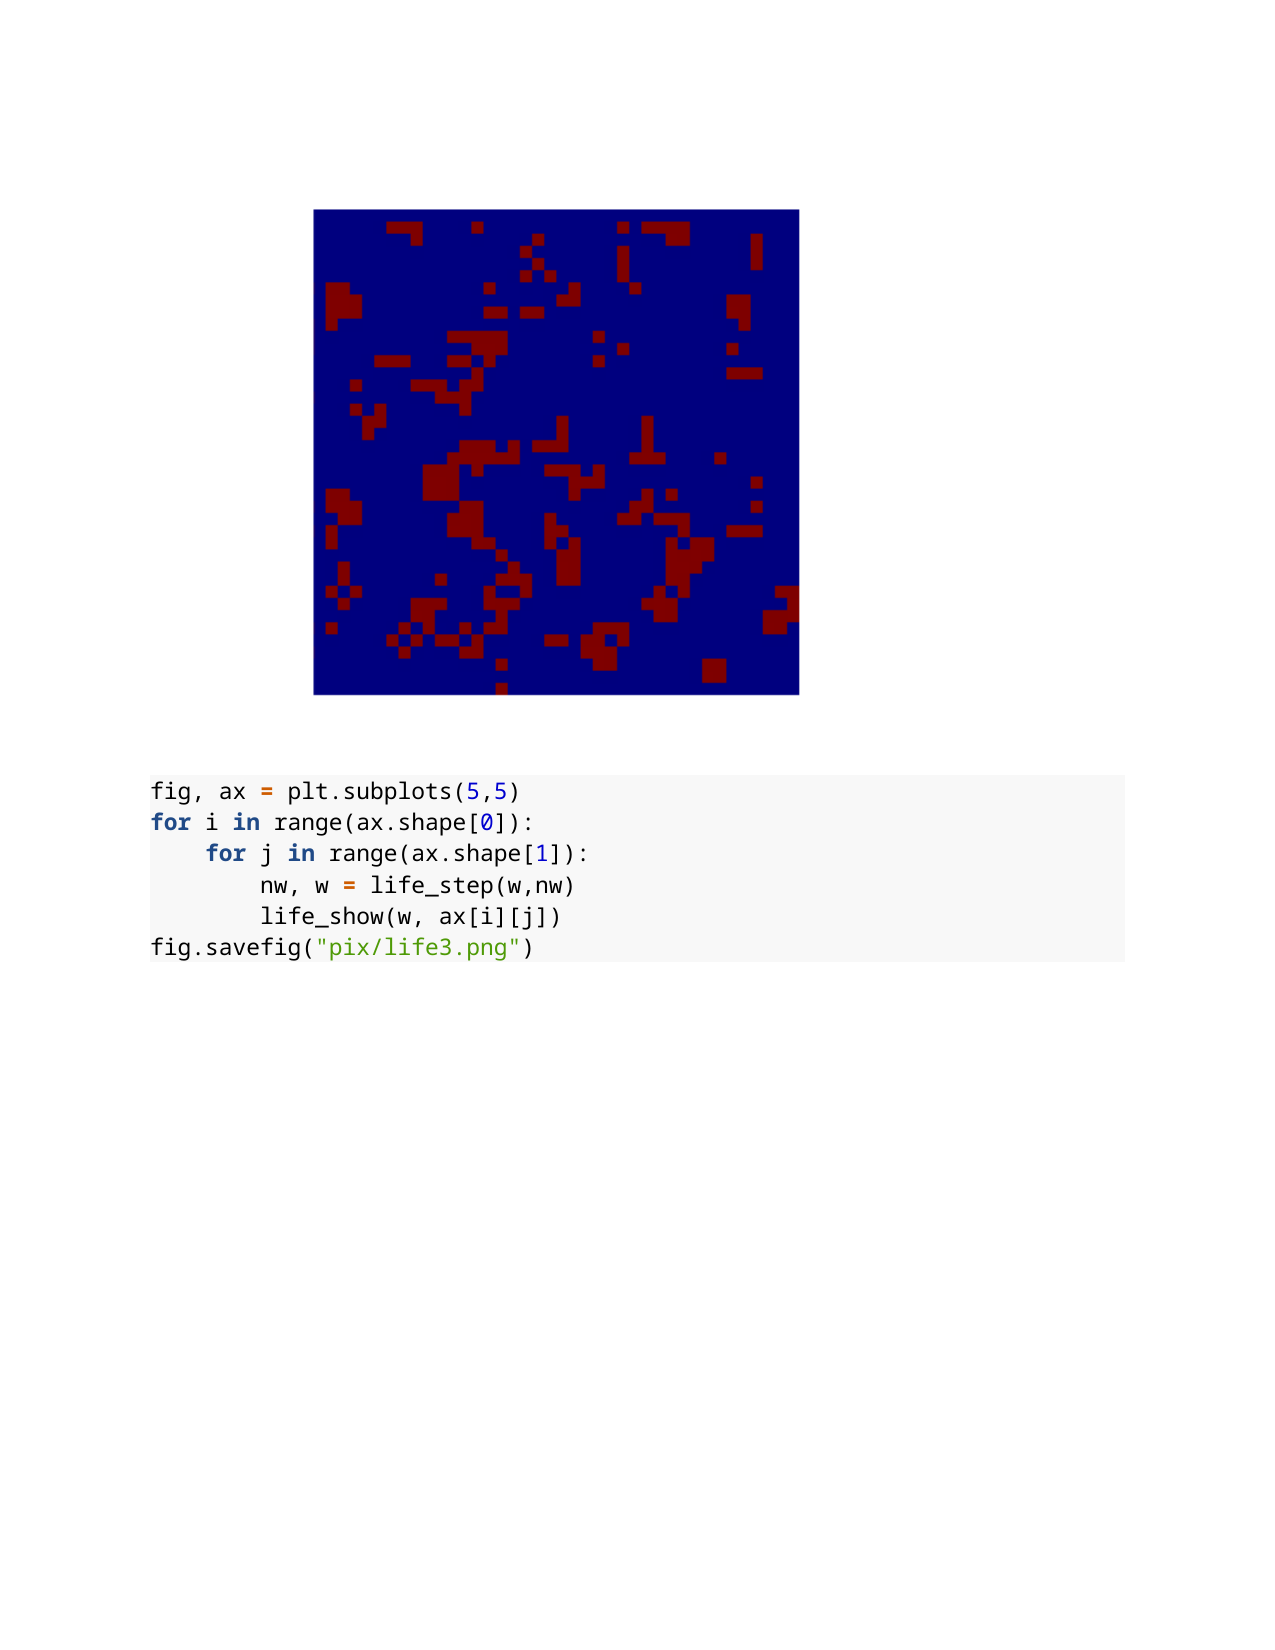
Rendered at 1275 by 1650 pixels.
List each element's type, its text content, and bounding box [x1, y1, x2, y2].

text fig, ax = plt.subplots(5,5) for i in range(ax.shape[0]): for j in range(ax.shape[1]): nw, w = life_step(w,nw) life_show(w, ax[i][j]) fig.savefig("pix/life3.png") [150, 775, 1125, 962]
picture [168, 150, 927, 756]
